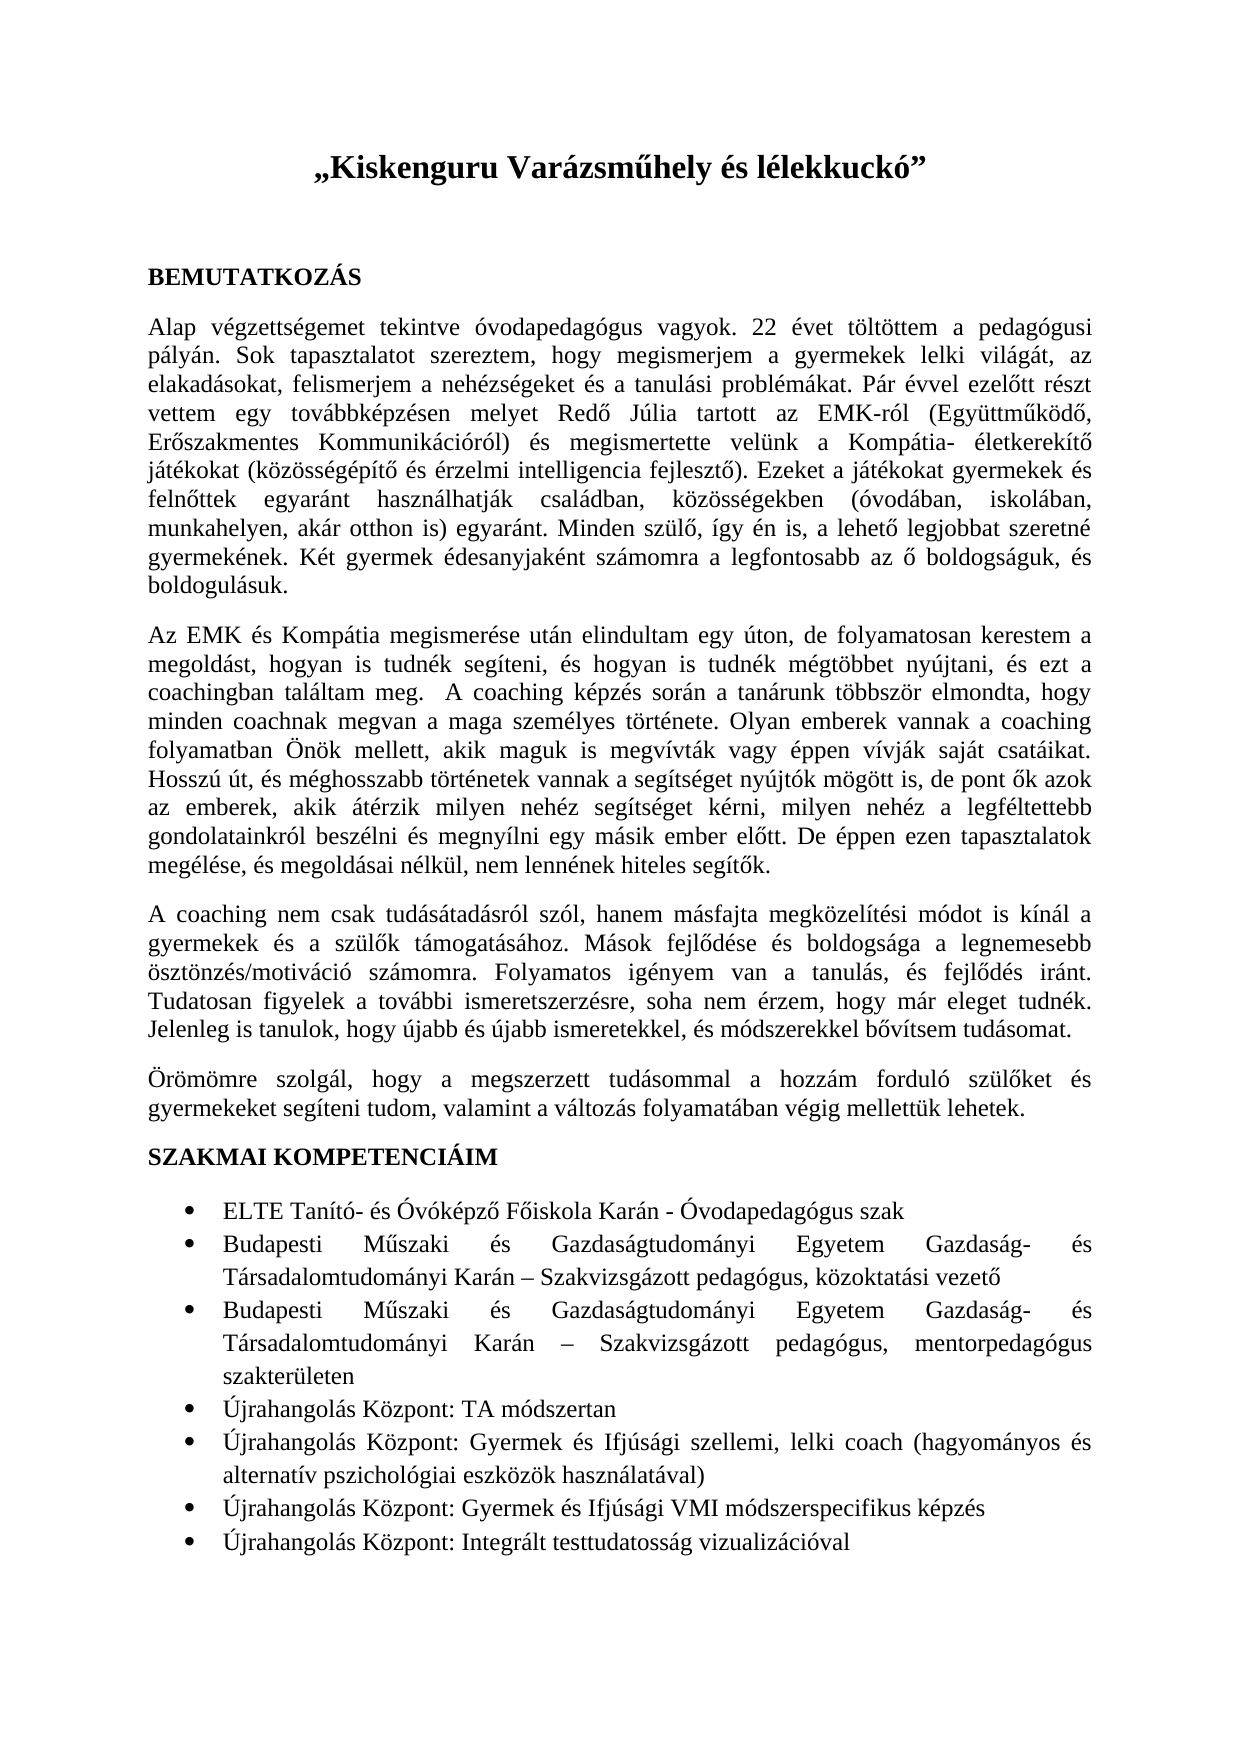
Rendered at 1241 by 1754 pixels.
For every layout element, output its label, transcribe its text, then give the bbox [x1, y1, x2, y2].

list Újrahangolás Központ: Gyermek és Ifjúsági szellemi, lelki coach (hagyományos és alternatív pszichológiai eszközök használatával) [185, 1427, 1093, 1489]
list Budapesti Műszaki és Gazdaságtudományi Egyetem Gazdaság- és Társadalomtudományi Karán – Szakvizsgázott pedagógus, közoktatási vezető [185, 1229, 1093, 1291]
text Az EMK és Kompátia megismerése után elindultam egy úton, de folyamatosan kerestem a megoldást, hogyan is tudnék segíteni, és hogyan is tudnék mégtöbbet nyújtani, és ezt a coachingban találtam meg. A coaching képzés során a tanárunk többször elmondta, hogy minden coachnak megvan a maga személyes története. Olyan emberek vannak a coaching folyamatban Önök mellett, akik maguk is megvívták vagy éppen vívják saját csatáikat. Hosszú út, és méghosszabb történetek vannak a segítséget nyújtók mögött is, de pont ők azok az emberek, akik átérzik milyen nehéz segítséget kérni, milyen nehéz a legféltettebb gondolatainkról beszélni és megnyílni egy másik ember előtt. De éppen ezen tapasztalatok megélése, és megoldásai nélkül, nem lennének hiteles segítők. [148, 620, 1093, 879]
list Budapesti Műszaki és Gazdaságtudományi Egyetem Gazdaság- és Társadalomtudományi Karán – Szakvizsgázott pedagógus, mentorpedagógus szakterületen [185, 1295, 1093, 1390]
text BEMUTATKOZÁS [148, 262, 1093, 291]
text Örömömre szolgál, hogy a megszerzett tudásommal a hozzám forduló szülőket és gyermekeket segíteni tudom, valamint a változás folyamatában végig mellettük lehetek. [148, 1064, 1093, 1122]
text „Kiskenguru Varázsműhely és lélekkuckó” [148, 148, 1093, 186]
text Alap végzettségemet tekintve óvodapedagógus vagyok. 22 évet töltöttem a pedagógusi pályán. Sok tapasztalatot szereztem, hogy megismerjem a gyermekek lelki világát, az elakadásokat, felismerjem a nehézségeket és a tanulási problémákat. Pár évvel ezelőtt részt vettem egy továbbképzésen melyet Redő Júlia tartott az EMK-ról (Együttműködő, Erőszakmentes Kommunikációról) és megismertette velünk a Kompátia- életkerekítő játékokat (közösségépítő és érzelmi intelligencia fejlesztő). Ezeket a játékokat gyermekek és felnőttek egyaránt használhatják családban, közösségekben (óvodában, iskolában, munkahelyen, akár otthon is) egyaránt. Minden szülő, így én is, a lehető legjobbat szeretné gyermekének. Két gyermek édesanyjaként számomra a legfontosabb az ő boldogságuk, és boldogulásuk. [148, 312, 1093, 599]
list Újrahangolás Központ: Integrált testtudatosság vizualizációval [185, 1527, 1093, 1555]
list Újrahangolás Központ: TA módszertan [185, 1394, 1093, 1423]
text SZAKMAI KOMPETENCIÁIM [148, 1142, 1093, 1171]
list Újrahangolás Központ: Gyermek és Ifjúsági VMI módszerspecifikus képzés [185, 1493, 1093, 1522]
list ELTE Tanító- és Óvóképző Főiskola Karán - Óvodapedagógus szak [185, 1196, 1093, 1225]
text A coaching nem csak tudásátadásról szól, hanem másfajta megközelítési módot is kínál a gyermekek és a szülők támogatásához. Mások fejlődése és boldogsága a legnemesebb ösztönzés/motiváció számomra. Folyamatos igényem van a tanulás, és fejlődés iránt. Tudatosan figyelek a további ismeretszerzésre, soha nem érzem, hogy már eleget tudnék. Jelenleg is tanulok, hogy újabb és újabb ismeretekkel, és módszerekkel bővítsem tudásomat. [148, 899, 1093, 1043]
